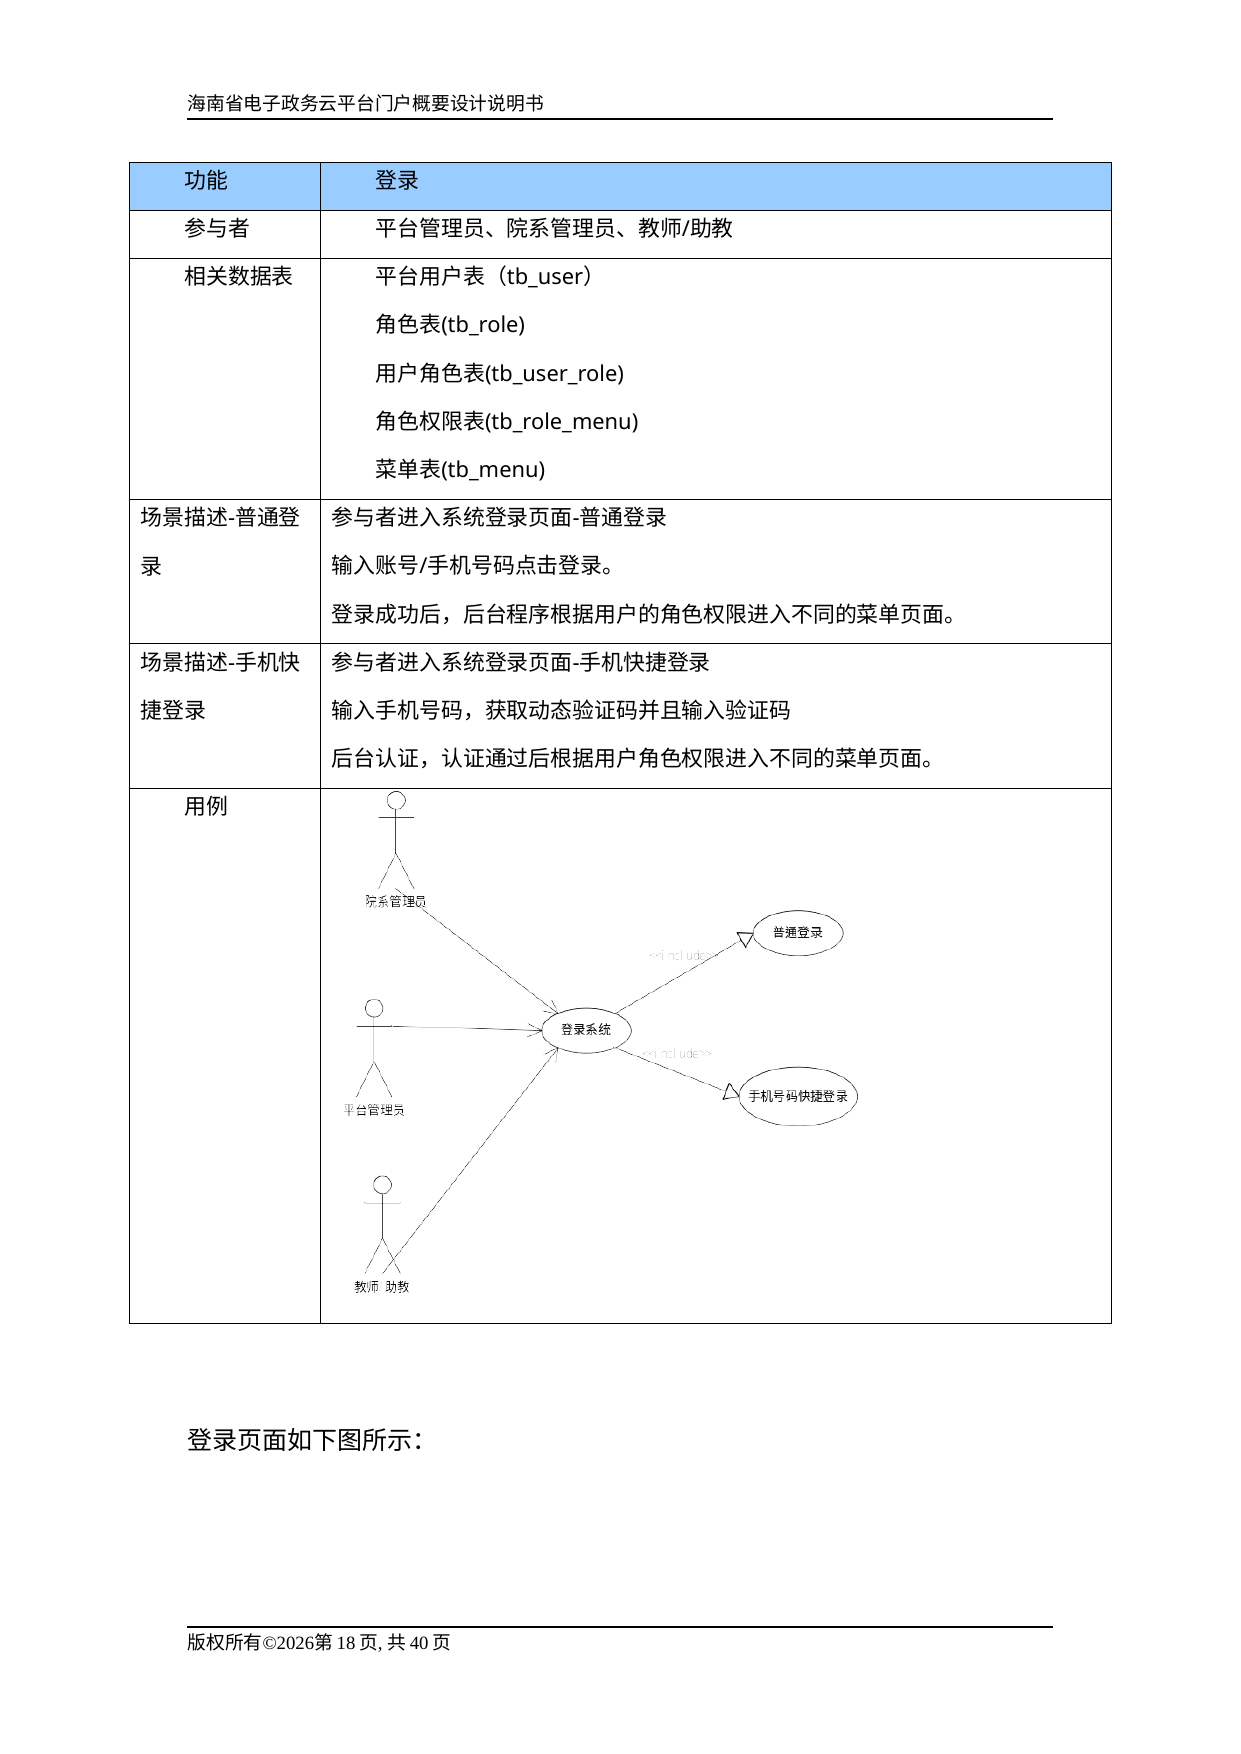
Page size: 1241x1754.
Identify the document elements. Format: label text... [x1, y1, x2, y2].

table_cell [321, 789, 1111, 1323]
table_cell 参与者进入系统登录页面-普通登录 输入账号/手机号码点击登录。 登录成功后，后台程序根据用户的角色权限进入不同的菜单页面。 [321, 500, 1111, 643]
table_cell 相关数据表 [130, 259, 320, 499]
table_cell 场景描述-普通登录 [130, 500, 320, 643]
table_cell 平台管理员、院系管理员、教师/助教 [321, 211, 1111, 258]
text 登录页面如下图所示： [187, 1406, 1053, 1471]
table_cell 参与者进入系统登录页面-手机快捷登录 输入手机号码，获取动态验证码并且输入验证码 后台认证，认证通过后根据用户角色权限进入不同的菜单页面。 [321, 644, 1111, 788]
table_header 功能 [130, 163, 320, 210]
table_cell 场景描述-手机快捷登录 [130, 644, 320, 788]
table_cell 参与者 [130, 211, 320, 258]
table_header 登录 [321, 163, 1111, 210]
table_cell 用例 [130, 789, 320, 1323]
table_cell 平台用户表（tb_user） 角色表(tb_role) 用户角色表(tb_user_role) 角色权限表(tb_role_menu) 菜单表(tb_menu) [321, 259, 1111, 499]
